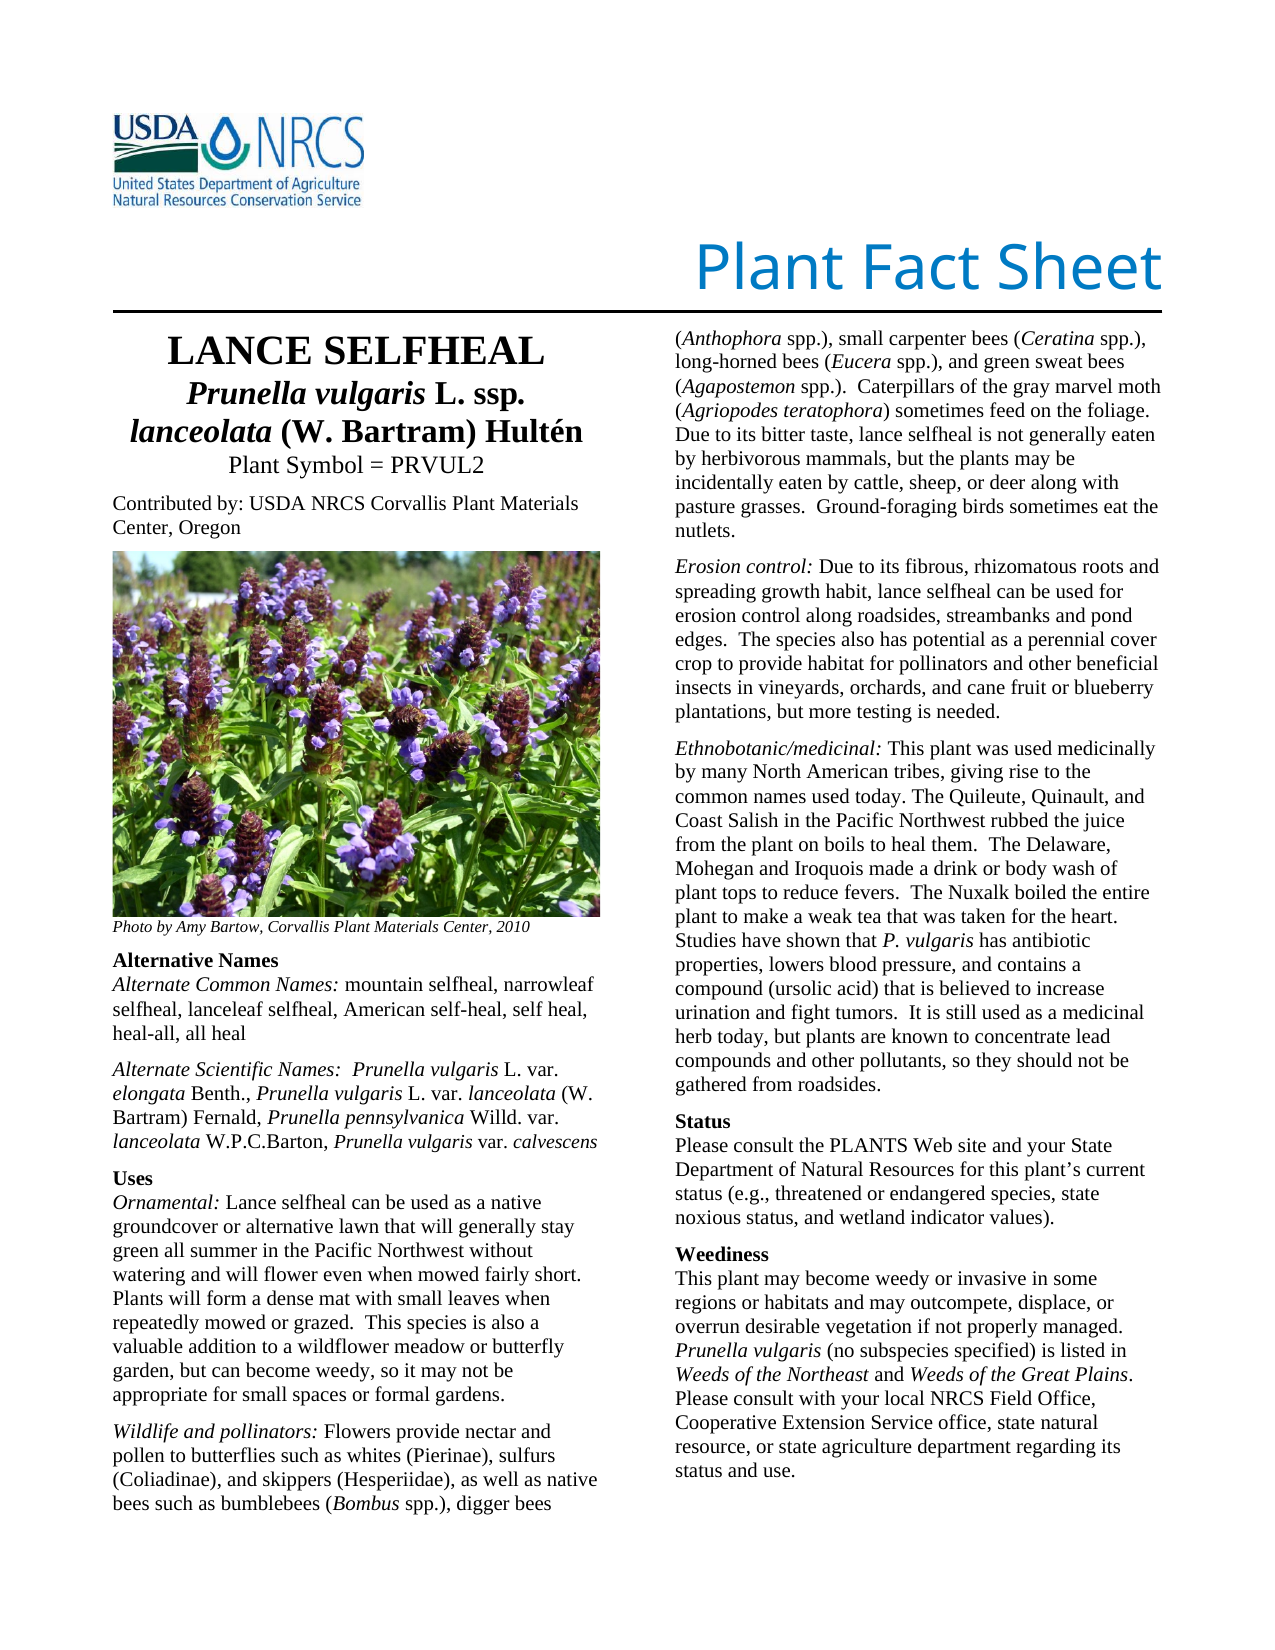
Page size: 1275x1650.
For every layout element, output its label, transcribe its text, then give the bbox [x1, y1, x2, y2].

text Alternate Common Names: mountain selfheal, narrowleaf selfheal, lanceleaf selfheal, American self-heal, self heal, heal-all, all heal [112, 972, 600, 1044]
picture [112, 113, 364, 208]
subtitle Status [675, 1109, 1162, 1133]
text This plant may become weedy or invasive in some regions or habitats and may outcompete, displace, or overrun desirable vegetation if not properly managed. Prunella vulgaris (no subspecies specified) is listed in Weeds of the Northeast and Weeds of the Great Plains. Please consult with your local NRCS Field Office, Cooperative Extension Service office, state natural resource, or state agriculture department regarding its status and use. [675, 1266, 1162, 1482]
text Photo by Amy Bartow, Corvallis Plant Materials Center, 2010 [112, 917, 600, 936]
text Ethnobotanic/medicinal: This plant was used medicinally by many North American tribes, giving rise to the common names used today. The Quileute, Quinault, and Coast Salish in the Pacific Northwest rubbed the juice from the plant on boils to heal them. The Delaware, Mohegan and Iroquois made a drink or body wash of plant tops to reduce fevers. The Nuxalk boiled the entire plant to make a weak tea that was taken for the heart. Studies have shown that P. vulgaris has antibiotic properties, lowers blood pressure, and contains a compound (ursolic acid) that is believed to increase urination and fight tumors. It is still used as a medicinal herb today, but plants are known to concentrate lead compounds and other pollutants, so they should not be gathered from roadsides. [675, 735, 1162, 1096]
picture [112, 551, 600, 917]
subtitle Weediness [675, 1242, 1162, 1266]
text Contributed by: USDA NRCS Corvallis Plant Materials Center, Oregon [112, 491, 600, 539]
text Wildlife and pollinators: Flowers provide nectar and pollen to butterflies such as whites (Pierinae), sulfurs (Coliadinae), and skippers (Hesperiidae), as well as native bees such as bumblebees (Bombus spp.), digger bees (Anthophora spp.), small carpenter bees (Ceratina spp.), long-horned bees (Eucera spp.), and green sweat bees (Agapostemon spp.). Caterpillars of the gray marvel moth (Agriopodes teratophora) sometimes feed on the foliage. Due to its bitter taste, lance selfheal is not generally eaten by herbivorous mammals, but the plants may be incidentally eaten by cattle, sheep, or deer along with pasture grasses. Ground-foraging birds sometimes eat the nutlets. [675, 325, 1162, 542]
subtitle Alternative Names [112, 948, 600, 972]
subtitle Prunella vulgaris L. ssp. lanceolata (W. Bartram) Hultén [112, 373, 600, 450]
text Please consult the PLANTS Web site and your State Department of Natural Resources for this plant’s current status (e.g., threatened or endangered species, state noxious status, and wetland indicator values). [675, 1133, 1162, 1229]
title Plant Fact Sheet [112, 223, 1162, 313]
text Alternate Scientific Names: Prunella vulgaris L. var. elongata Benth., Prunella vulgaris L. var. lanceolata (W. Bartram) Fernald, Prunella pennsylvanica Willd. var. lanceolata W.P.C.Barton, Prunella vulgaris var. calvescens [112, 1057, 600, 1153]
text Ornamental: Lance selfheal can be used as a native groundcover or alternative lawn that will generally stay green all summer in the Pacific Northwest without watering and will flower even when mowed fairly short. Plants will form a dense mat with small leaves when repeatedly mowed or grazed. This species is also a valuable addition to a wildflower meadow or butterfly garden, but can become weedy, so it may not be appropriate for small spaces or formal gardens. [112, 1190, 600, 1406]
subtitle Uses [112, 1166, 600, 1190]
text Wildlife and pollinators: Flowers provide nectar and pollen to butterflies such as whites (Pierinae), sulfurs (Coliadinae), and skippers (Hesperiidae), as well as native bees such as bumblebees (Bombus spp.), digger bees (Anthophora spp.), small carpenter bees (Ceratina spp.), long-horned bees (Eucera spp.), and green sweat bees (Agapostemon spp.). Caterpillars of the gray marvel moth (Agriopodes teratophora) sometimes feed on the foliage. Due to its bitter taste, lance selfheal is not generally eaten by herbivorous mammals, but the plants may be incidentally eaten by cattle, sheep, or deer along with pasture grasses. Ground-foraging birds sometimes eat the nutlets. [112, 1419, 600, 1515]
subtitle lance selfheal [112, 325, 600, 373]
text Erosion control: Due to its fibrous, rhizomatous roots and spreading growth habit, lance selfheal can be used for erosion control along roadsides, streambanks and pond edges. The species also has potential as a perennial cover crop to provide habitat for pollinators and other beneficial insects in vineyards, orchards, and cane fruit or blueberry plantations, but more testing is needed. [675, 554, 1162, 723]
text Plant Symbol = PRVUL2 [112, 450, 600, 479]
